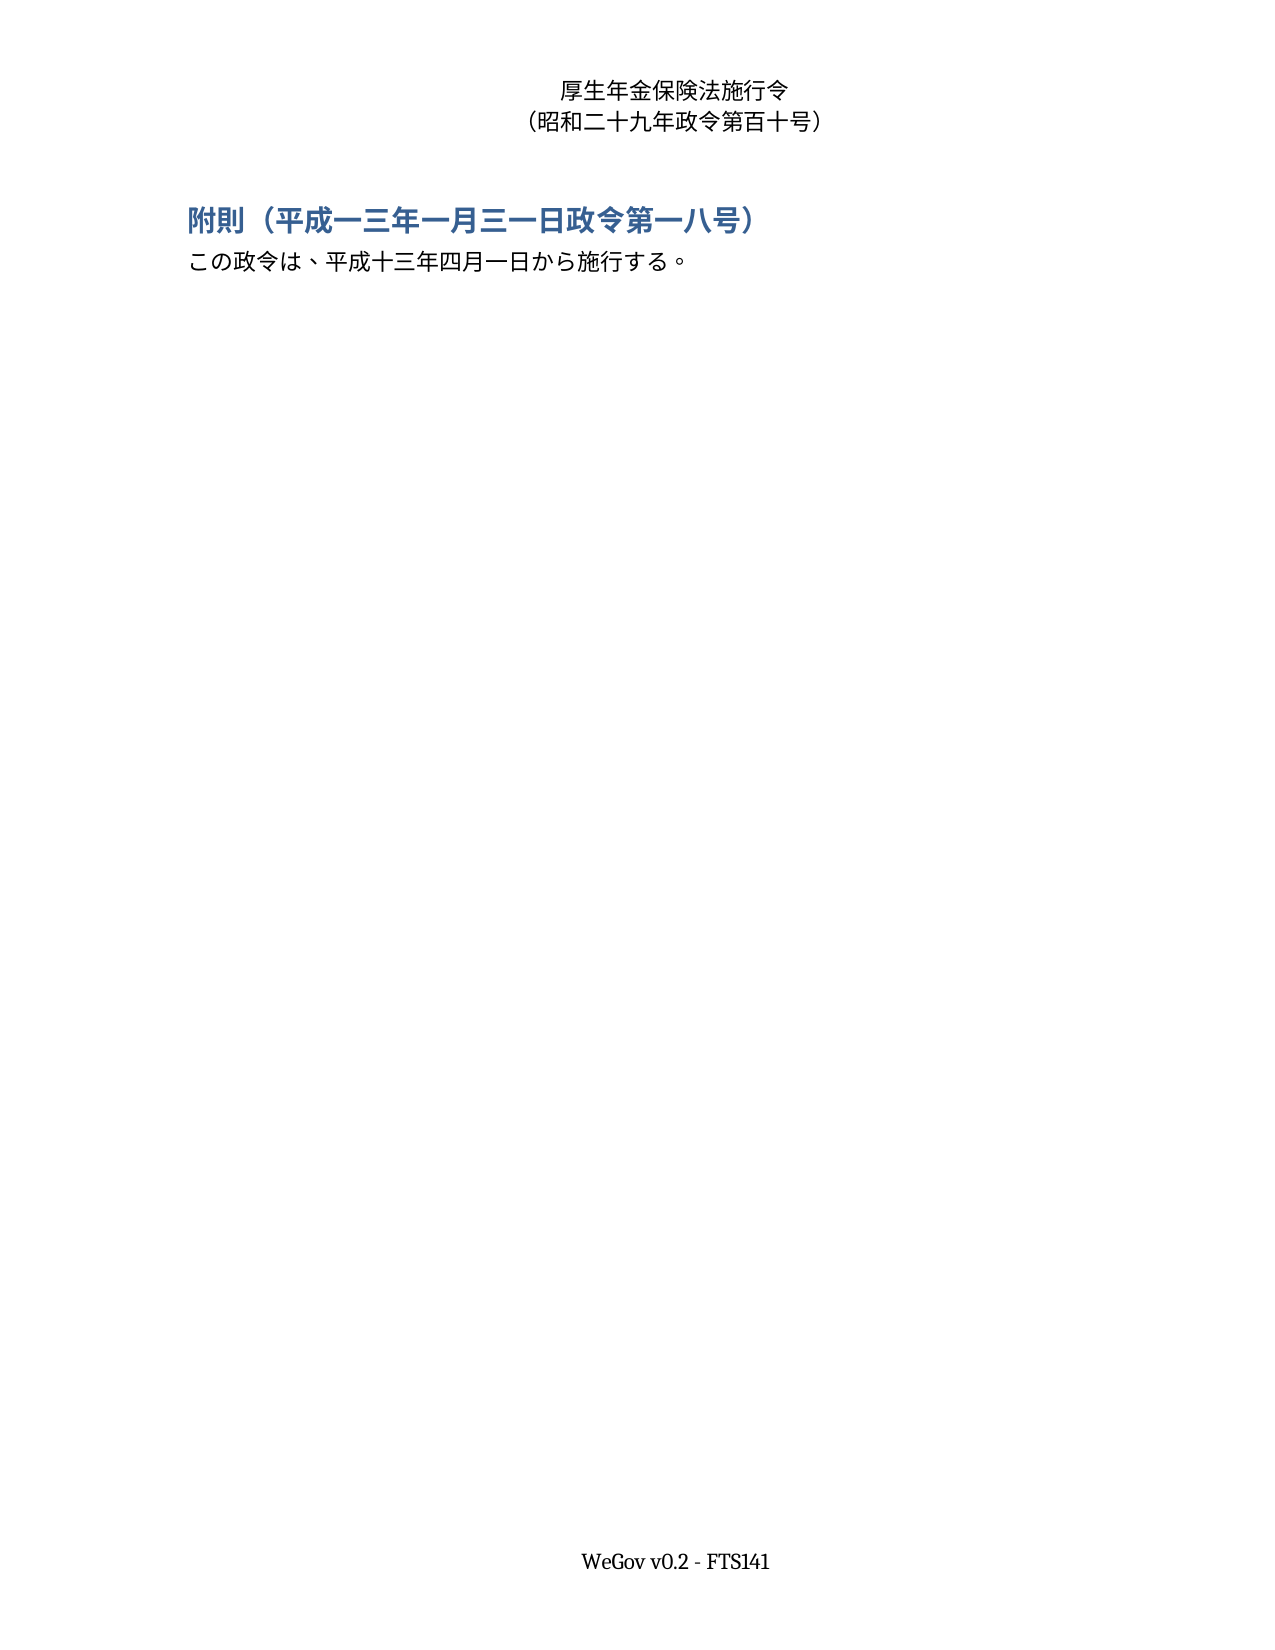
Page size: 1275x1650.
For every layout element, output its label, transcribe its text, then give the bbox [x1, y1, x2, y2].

subtitle 附則（平成一三年一月三一日政令第一八号） [187, 200, 1087, 240]
text この政令は、平成十三年四月一日から施行する。 [187, 246, 1087, 277]
